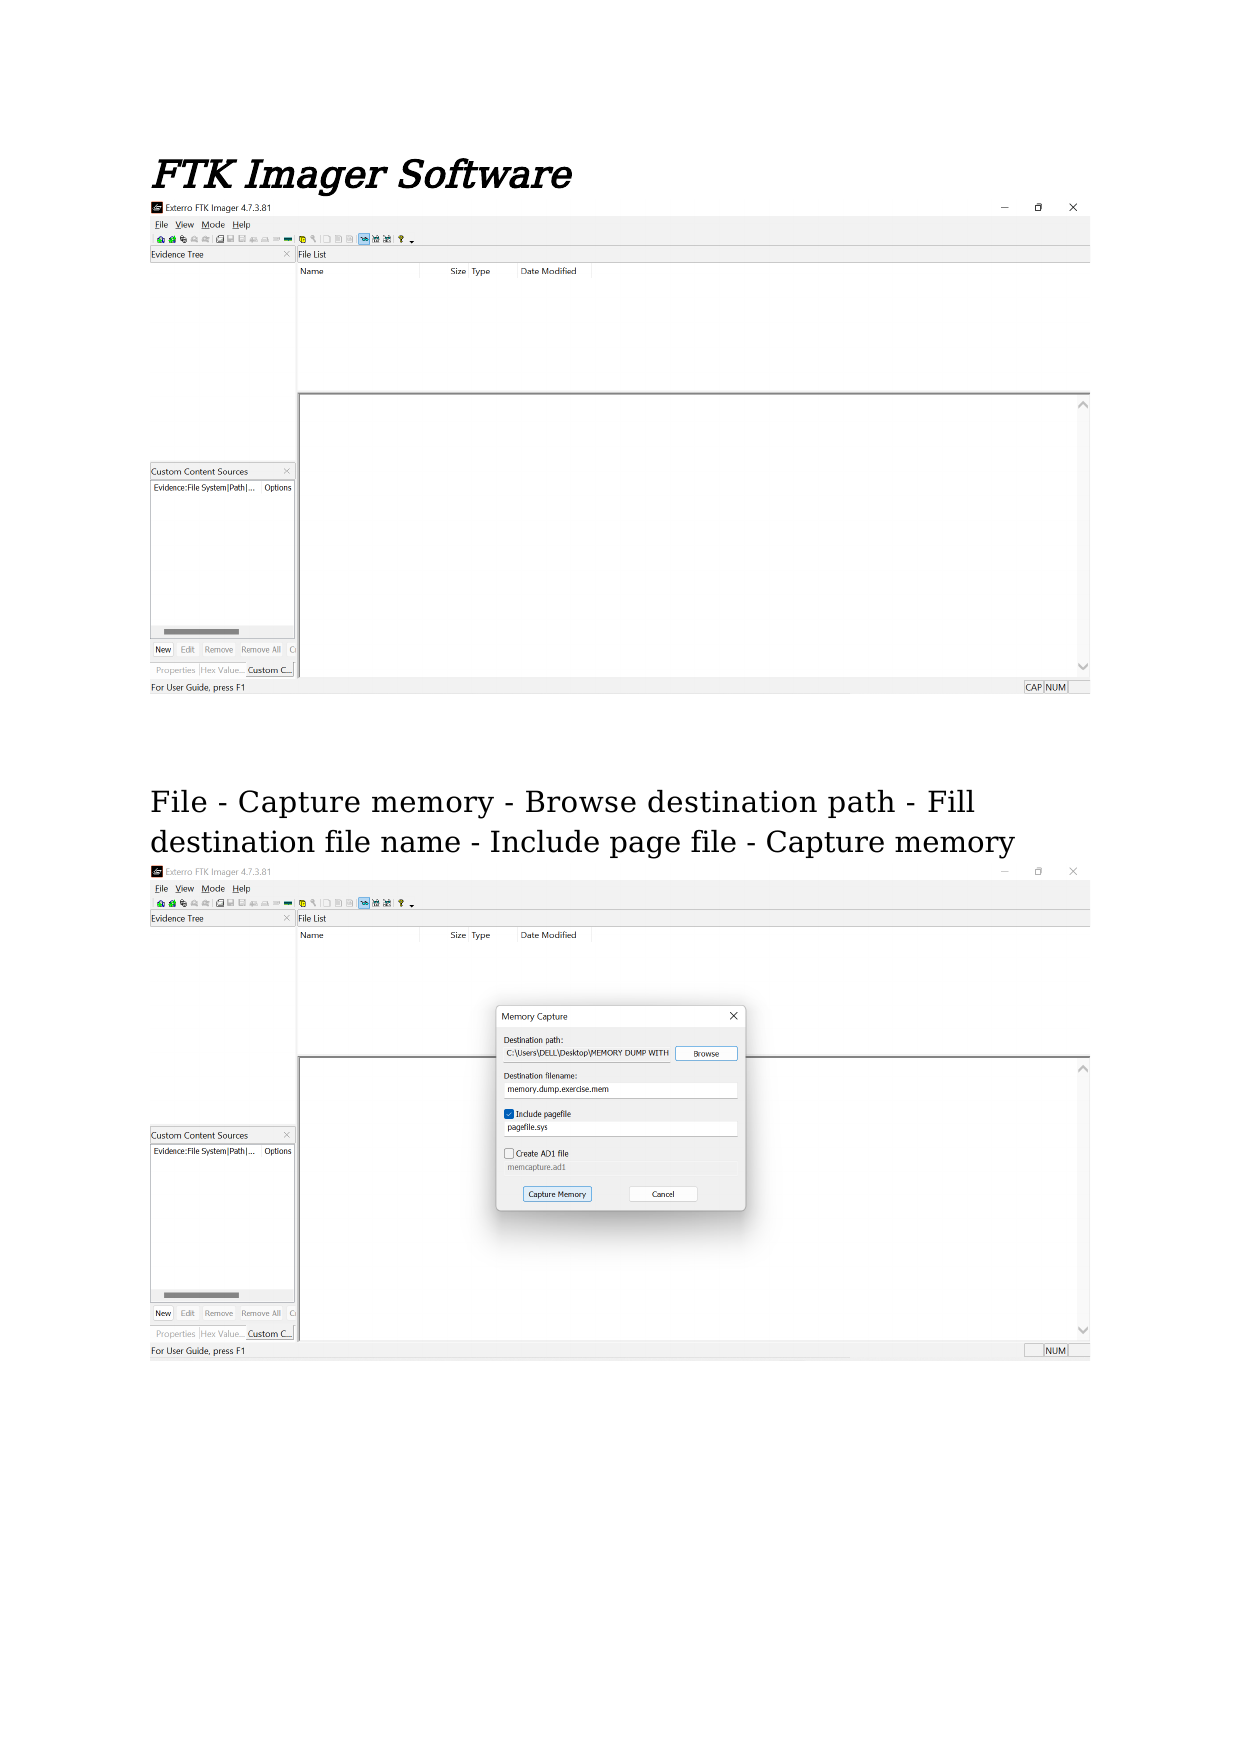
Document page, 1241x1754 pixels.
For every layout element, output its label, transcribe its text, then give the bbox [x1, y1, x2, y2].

picture [150, 863, 1091, 1361]
picture [150, 199, 1091, 694]
text File - Capture memory - Browse destination path - Fill destination file name - Include page file - Capture memory [150, 783, 1090, 863]
text FTK Imager Software [150, 150, 1090, 199]
